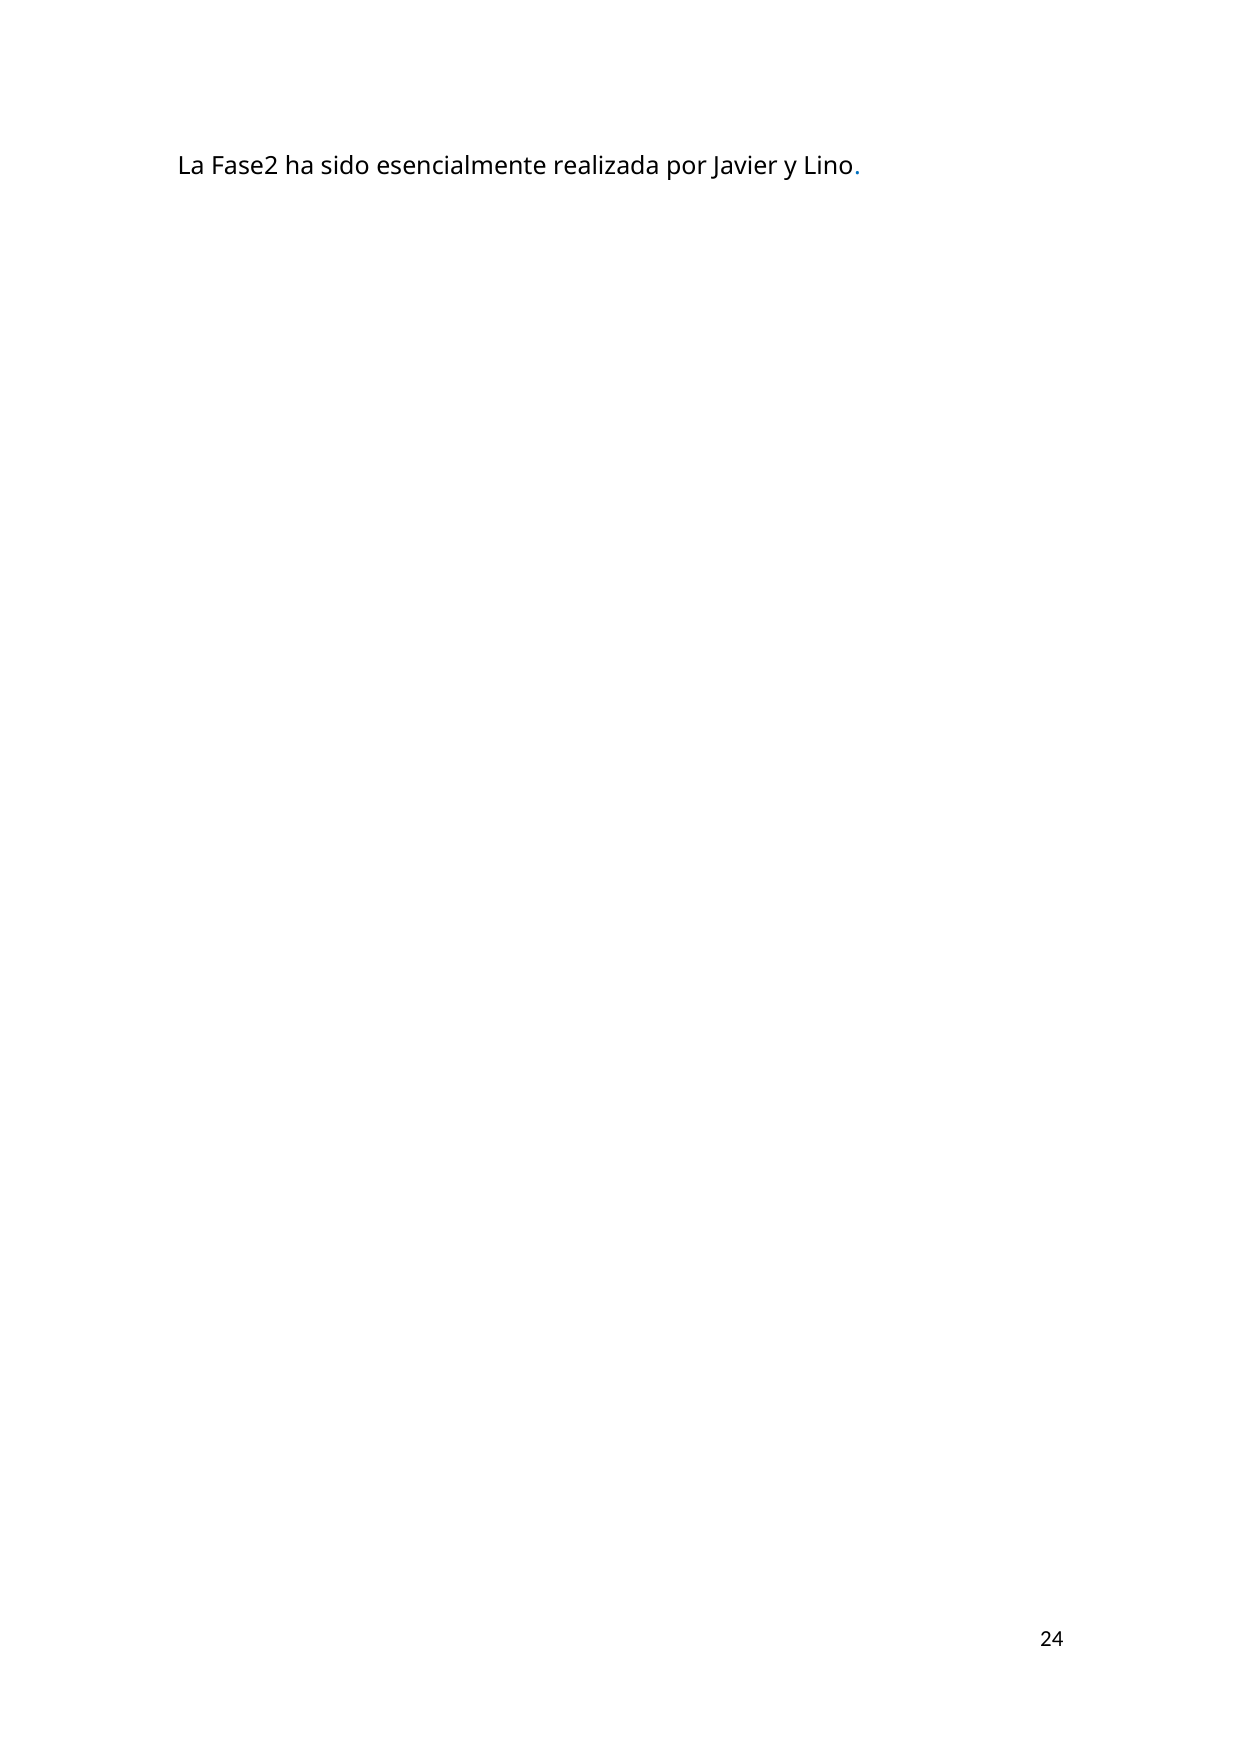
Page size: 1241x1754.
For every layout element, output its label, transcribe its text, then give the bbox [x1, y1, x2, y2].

text La Fase2 ha sido esencialmente realizada por Javier y Lino. [177, 148, 1063, 182]
